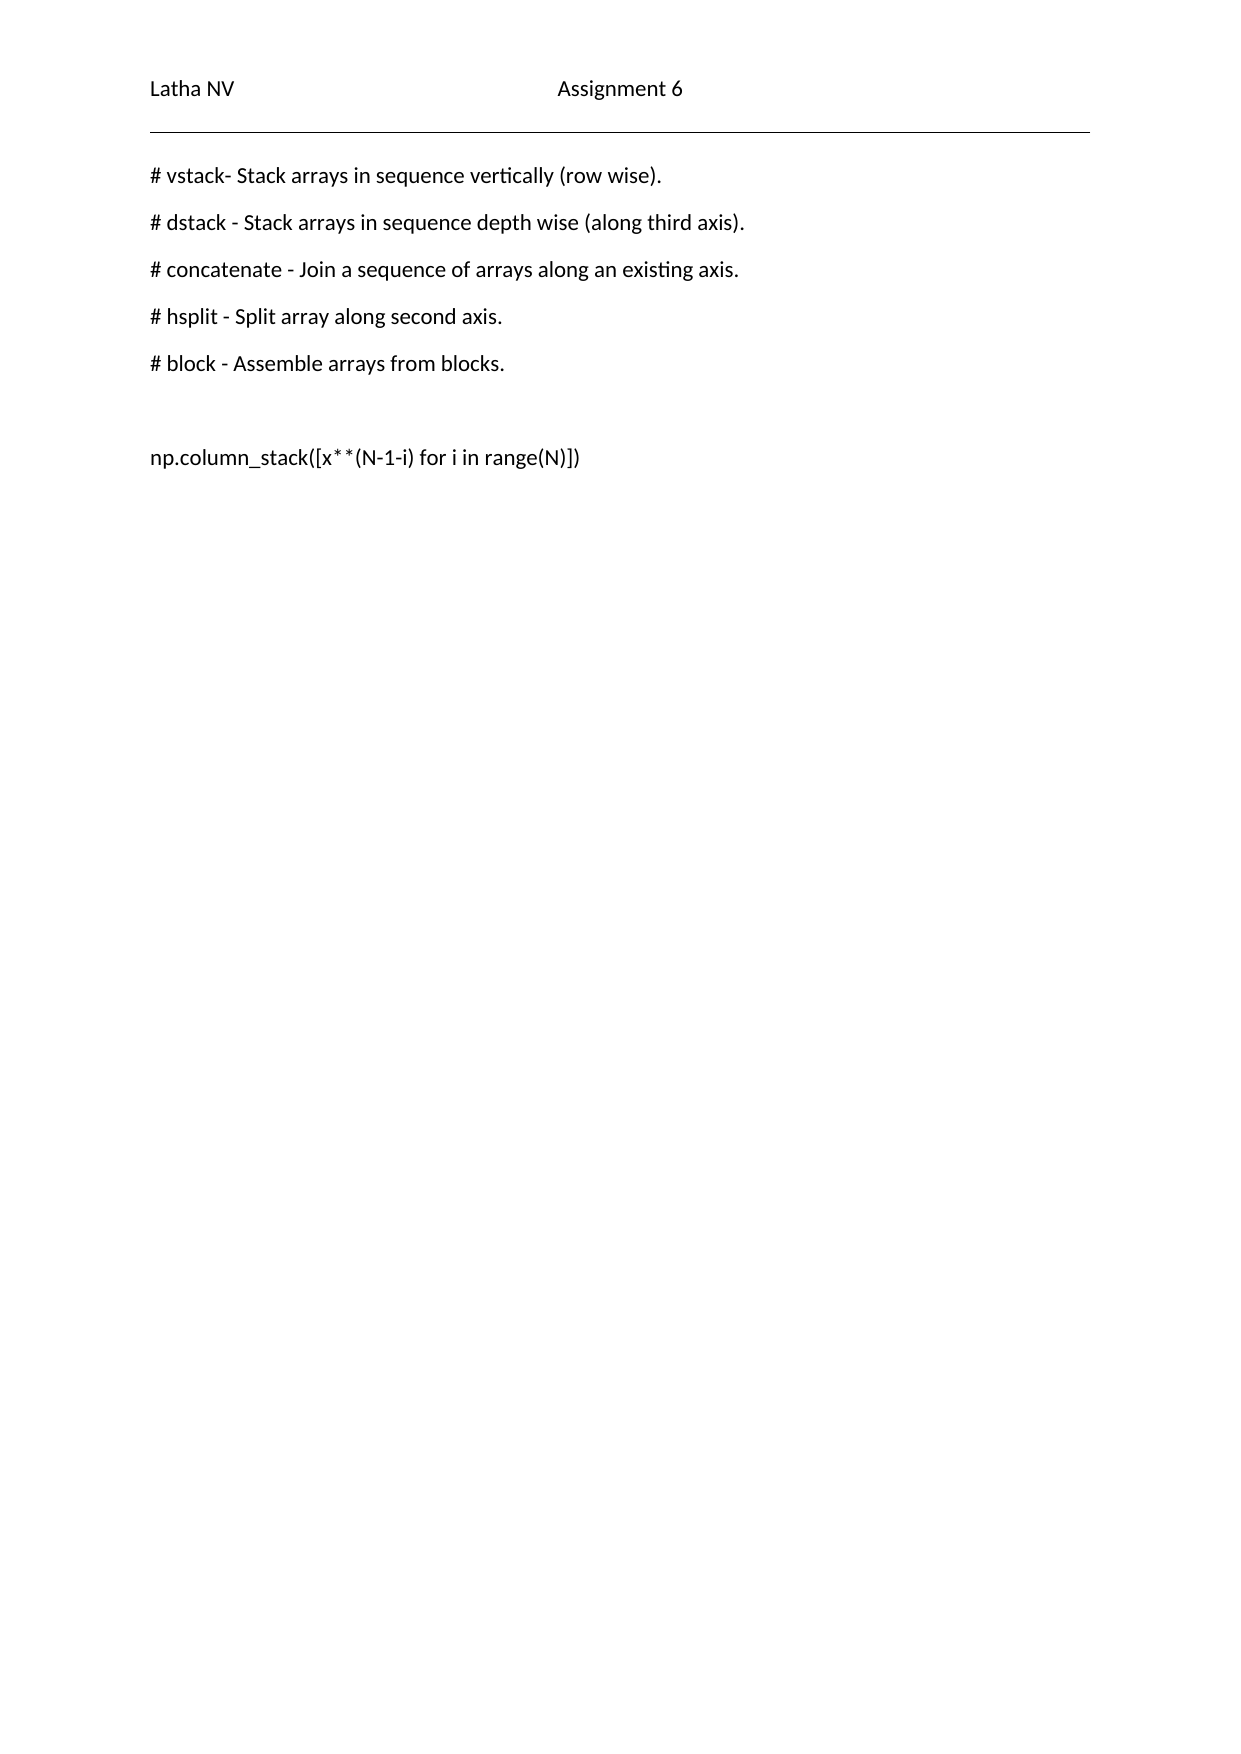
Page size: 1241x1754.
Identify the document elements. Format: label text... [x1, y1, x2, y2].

text np.column_stack([x**(N-1-i) for i in range(N)]) [150, 443, 1090, 471]
text # vstack- Stack arrays in sequence vertically (row wise). [150, 161, 1090, 189]
text # hsplit - Split array along second axis. [150, 302, 1090, 330]
text # block - Assemble arrays from blocks. [150, 349, 1090, 377]
text # concatenate - Join a sequence of arrays along an existing axis. [150, 255, 1090, 283]
text # dstack - Stack arrays in sequence depth wise (along third axis). [150, 208, 1090, 236]
